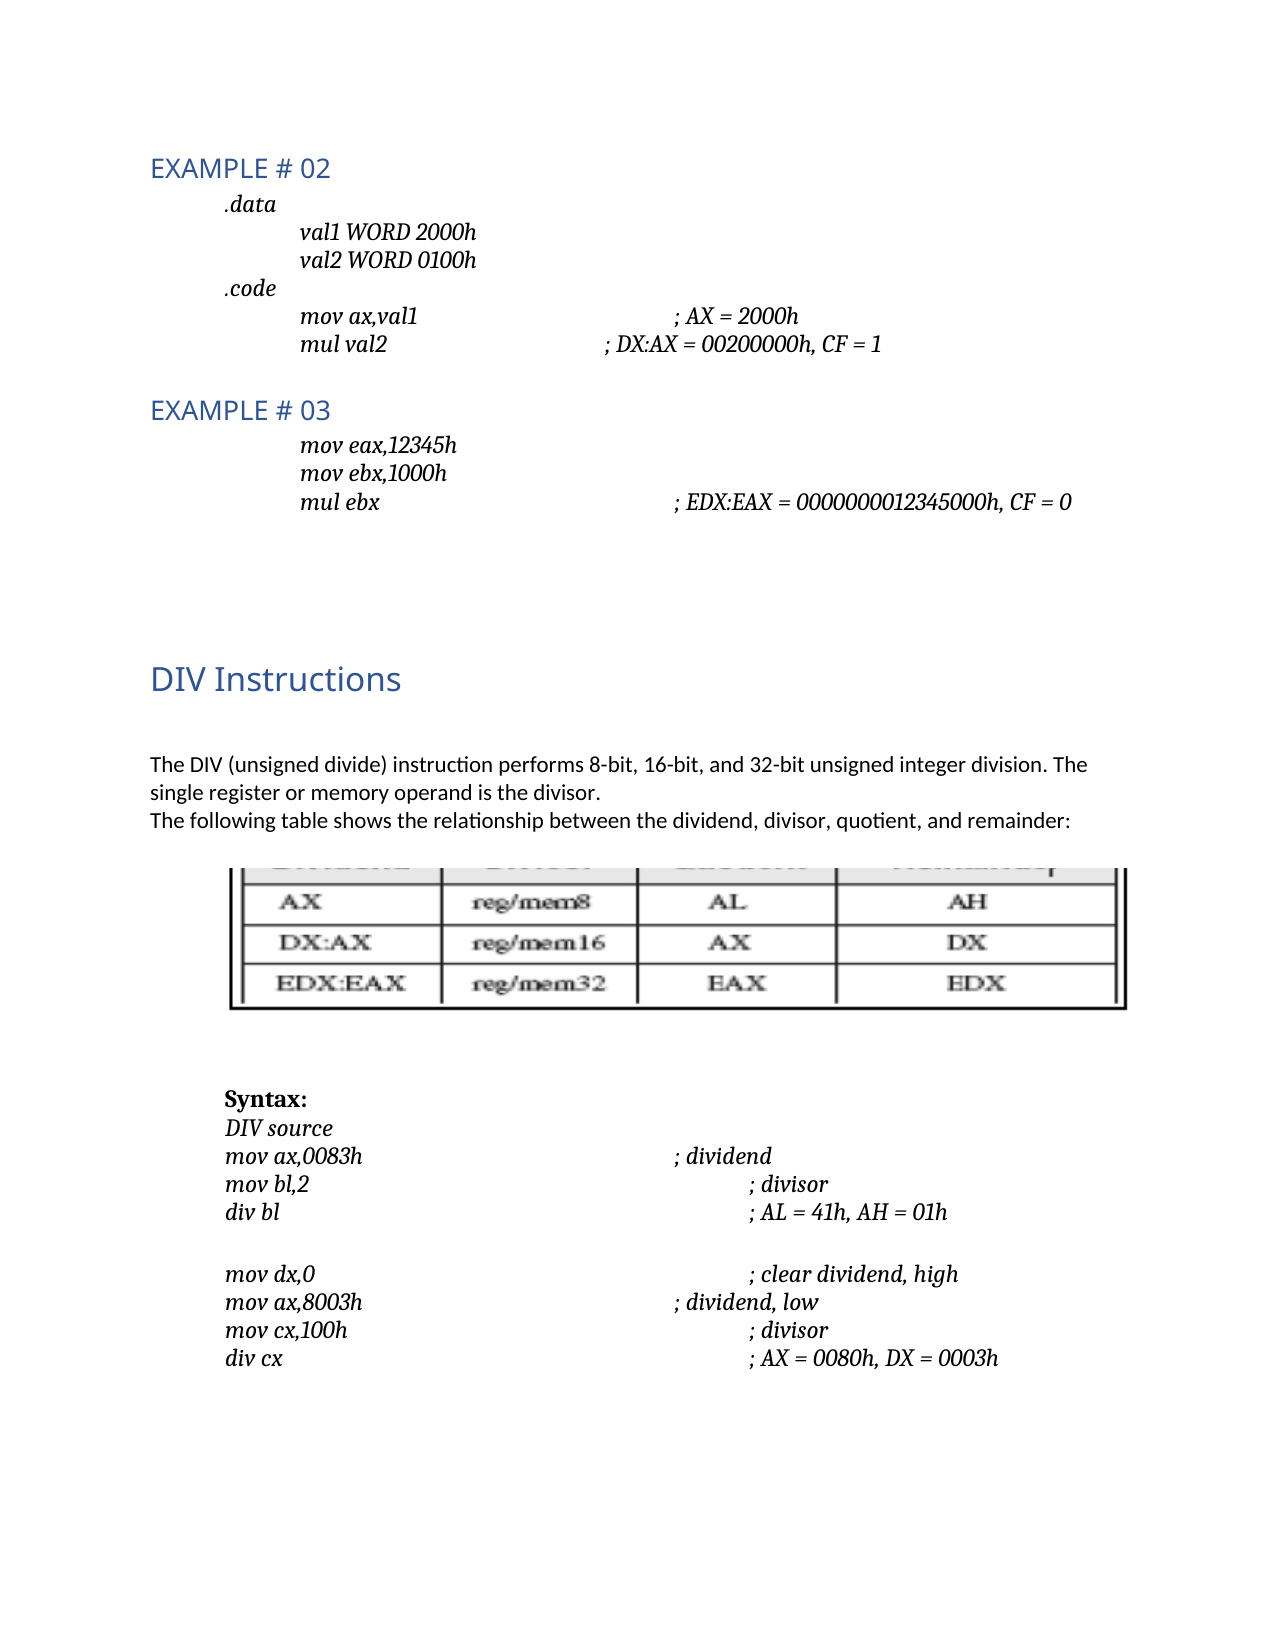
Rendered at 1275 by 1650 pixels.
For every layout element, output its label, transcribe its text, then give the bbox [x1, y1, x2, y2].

text mov ebx,1000h [225, 459, 1125, 487]
text mul val2 ; DX:AX = 00200000h, CF = 1 [225, 330, 1125, 358]
text mov bl,2 ; divisor [225, 1170, 1125, 1198]
text .data [225, 190, 1125, 218]
text div cx ; AX = 0080h, DX = 0003h [225, 1344, 1125, 1372]
text DIV source [225, 1113, 1125, 1142]
text The following table shows the relationship between the dividend, divisor, quotient, and remainder: [150, 806, 1125, 834]
text mov eax,12345h [225, 431, 1125, 459]
text .code [225, 274, 1125, 302]
text mov dx,0 ; clear dividend, high [225, 1259, 1125, 1288]
subtitle EXAMPLE # 02 [150, 150, 1125, 187]
text mov cx,100h ; divisor [225, 1316, 1125, 1344]
text mul ebx ; EDX:EAX = 0000000012345000h, CF = 0 [225, 487, 1125, 516]
text mov ax,8003h ; dividend, low [225, 1288, 1125, 1316]
subtitle EXAMPLE # 03 [150, 391, 1125, 428]
subtitle DIV Instructions [150, 656, 1125, 701]
text mov ax,0083h ; dividend [225, 1142, 1125, 1170]
text Syntax: [225, 1085, 1125, 1113]
text val1 WORD 2000h [225, 218, 1125, 246]
picture [225, 868, 1132, 1015]
text val2 WORD 0100h [225, 246, 1125, 274]
text mov ax,val1 ; AX = 2000h [225, 302, 1125, 330]
text The DIV (unsigned divide) instruction performs 8-bit, 16-bit, and 32-bit unsigned integer division. The single register or memory operand is the divisor. [150, 750, 1125, 806]
text div bl ; AL = 41h, AH = 01h [225, 1198, 1125, 1226]
